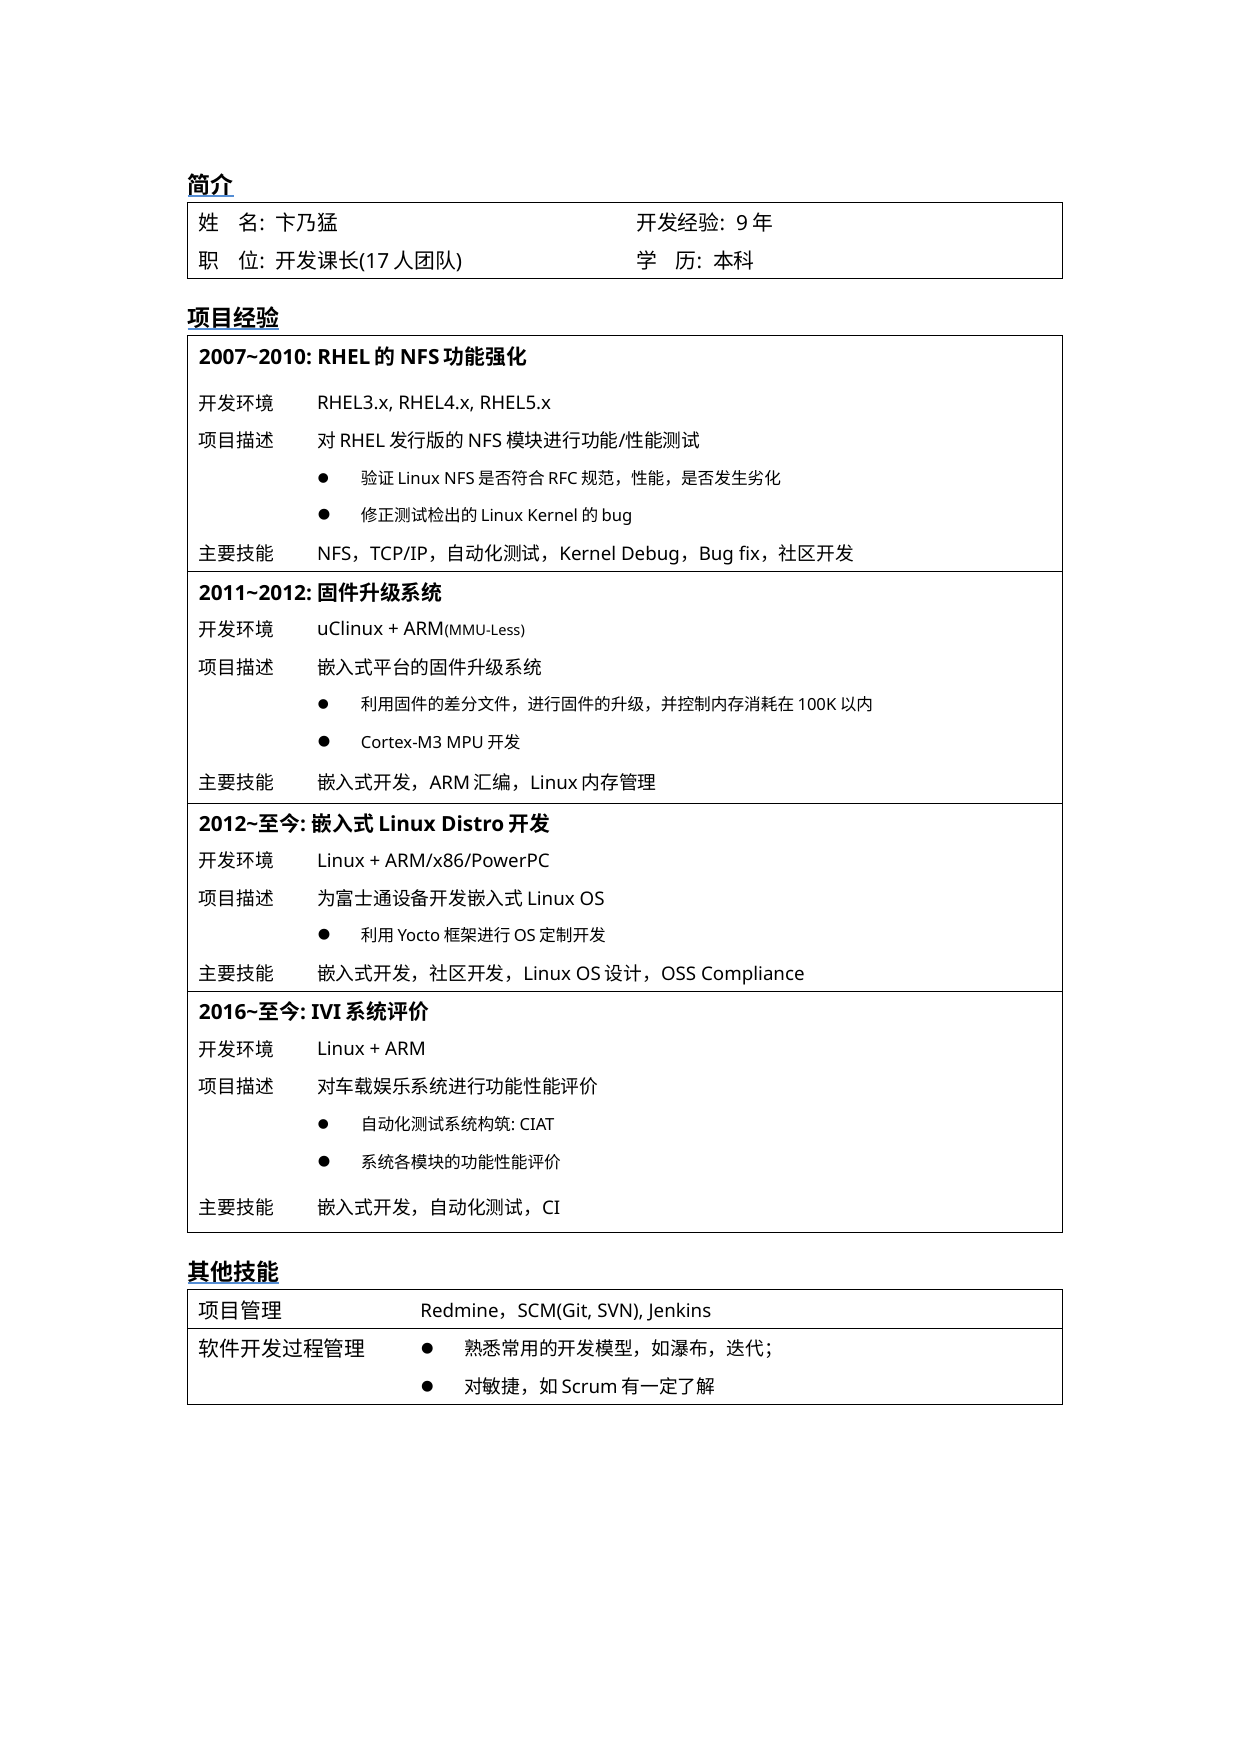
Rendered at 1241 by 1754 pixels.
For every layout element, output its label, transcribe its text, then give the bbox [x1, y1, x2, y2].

table_cell 开发环境 [188, 384, 306, 421]
table_header 2007~2010: RHEL的NFS功能强化 [188, 336, 1062, 383]
table_cell 嵌入式平台的固件升级系统 利用固件的差分文件，进行固件的升级，并控制内存消耗在100K以内 Cortex-M3 MPU开发 [306, 647, 1062, 763]
table_cell 熟悉常用的开发模型，如瀑布，迭代； 对敏捷，如Scrum有一定了解 [409, 1329, 1062, 1404]
table_cell 对车载娱乐系统进行功能性能评价 自动化测试系统构筑: CIAT 系统各模块的功能性能评价 [306, 1067, 1062, 1187]
table_cell 嵌入式开发，自动化测试，CI [306, 1188, 1062, 1232]
table_cell uClinux + ARM(MMU-Less) [306, 610, 1062, 647]
table_cell Linux + ARM [306, 1030, 1062, 1067]
table_cell 主要技能 [188, 534, 306, 571]
table_cell 项目描述 [188, 647, 306, 763]
table_cell 为富士通设备开发嵌入式Linux OS 利用Yocto框架进行OS定制开发 [306, 879, 1062, 953]
table_cell Linux + ARM/x86/PowerPC [306, 841, 1062, 878]
table_cell 项目描述 [188, 879, 306, 953]
text 简介 [187, 164, 1053, 202]
table_cell 开发环境 [188, 841, 306, 878]
table_cell 项目描述 [188, 421, 306, 534]
table_header 项目管理 [188, 1290, 409, 1328]
table_cell NFS，TCP/IP，自动化测试，Kernel Debug，Bug fix，社区开发 [306, 534, 1062, 571]
table_cell 项目描述 [188, 1067, 306, 1187]
table_header 开发经验: 9年 学 历: 本科 [625, 203, 1062, 278]
table_cell 2016~至今: IVI系统评价 [188, 992, 1062, 1029]
table_cell 对RHEL发行版的NFS模块进行功能/性能测试 验证Linux NFS是否符合RFC规范，性能，是否发生劣化 修正测试检出的Linux Kernel的bug [306, 421, 1062, 534]
table_header Redmine，SCM(Git, SVN), Jenkins [409, 1290, 1062, 1328]
table_header 姓 名: 卞乃猛 职 位: 开发课长(17人团队) [188, 203, 625, 278]
table_cell 嵌入式开发，ARM汇编，Linux内存管理 [306, 763, 1062, 802]
table_cell 主要技能 [188, 763, 306, 802]
table_cell RHEL3.x, RHEL4.x, RHEL5.x [306, 384, 1062, 421]
table_cell 主要技能 [188, 1188, 306, 1232]
table_cell 嵌入式开发，社区开发，Linux OS设计，OSS Compliance [306, 954, 1062, 991]
table_cell 开发环境 [188, 610, 306, 647]
table_cell 2012~至今: 嵌入式Linux Distro开发 [188, 804, 1062, 841]
table_cell 软件开发过程管理 [188, 1329, 409, 1404]
table_cell 2011~2012: 固件升级系统 [188, 572, 1062, 610]
text 其他技能 [187, 1252, 1053, 1289]
table_cell 主要技能 [188, 954, 306, 991]
text 项目经验 [187, 298, 1053, 335]
table_cell 开发环境 [188, 1030, 306, 1067]
